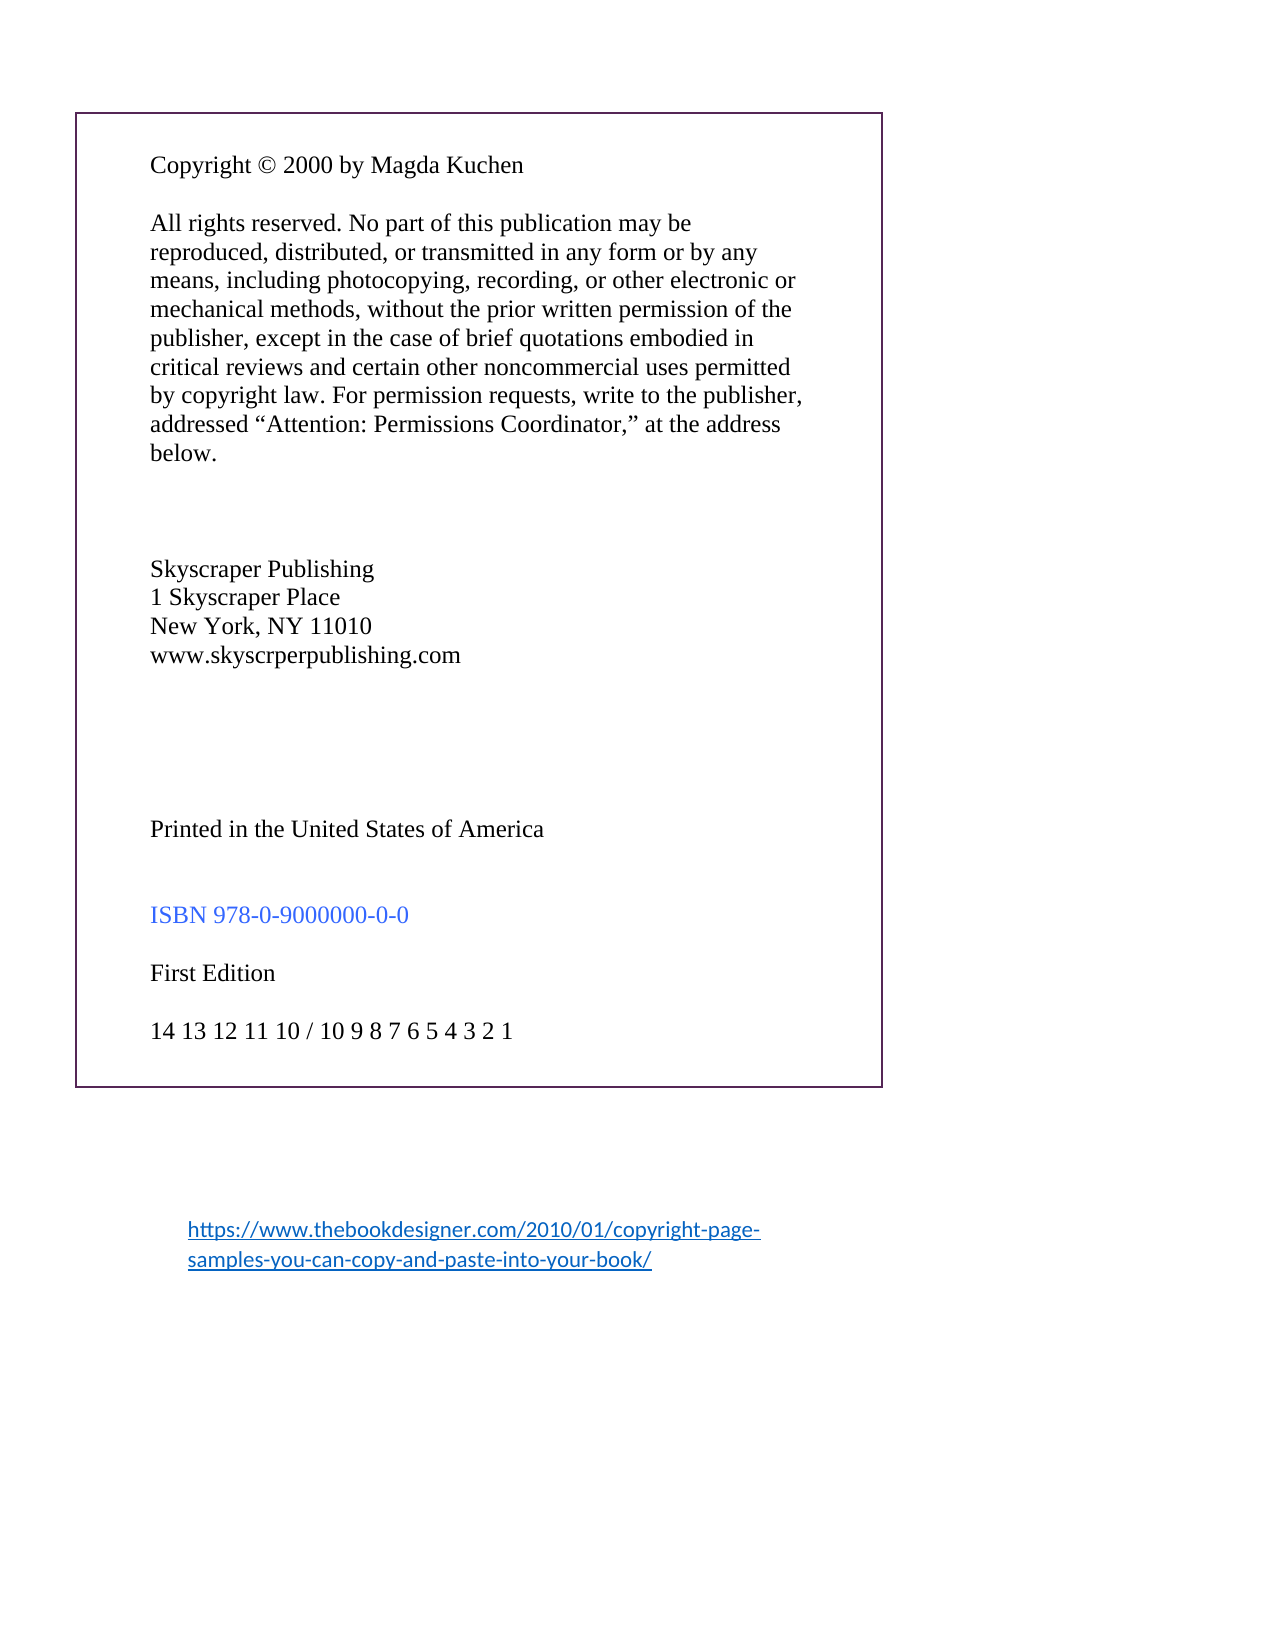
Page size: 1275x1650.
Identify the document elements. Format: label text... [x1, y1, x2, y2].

text First Edition [150, 958, 806, 987]
text ISBN 978-0-9000000-0-0 [150, 872, 806, 929]
text 14 13 12 11 10 / 10 9 8 7 6 5 4 3 2 1 [150, 1016, 806, 1045]
text https://www.thebookdesigner.com/2010/01/copyright-page-samples-you-can-copy-and-paste-into-your-book/ [187, 1215, 806, 1273]
text Printed in the United States of America [150, 814, 806, 842]
text Copyright © 2000 by Magda Kuchen [150, 150, 806, 179]
text Skyscraper Publishing 1 Skyscraper Place New York, NY 11010 www.skyscrperpublishing.com [150, 554, 806, 669]
text All rights reserved. No part of this publication may be reproduced, distributed, or transmitted in any form or by any means, including photocopying, recording, or other electronic or mechanical methods, without the prior written permission of the publisher, except in the case of brief quotations embodied in critical reviews and certain other noncommercial uses permitted by copyright law. For permission requests, write to the publisher, addressed “Attention: Permissions Coordinator,” at the address below. [150, 208, 806, 467]
